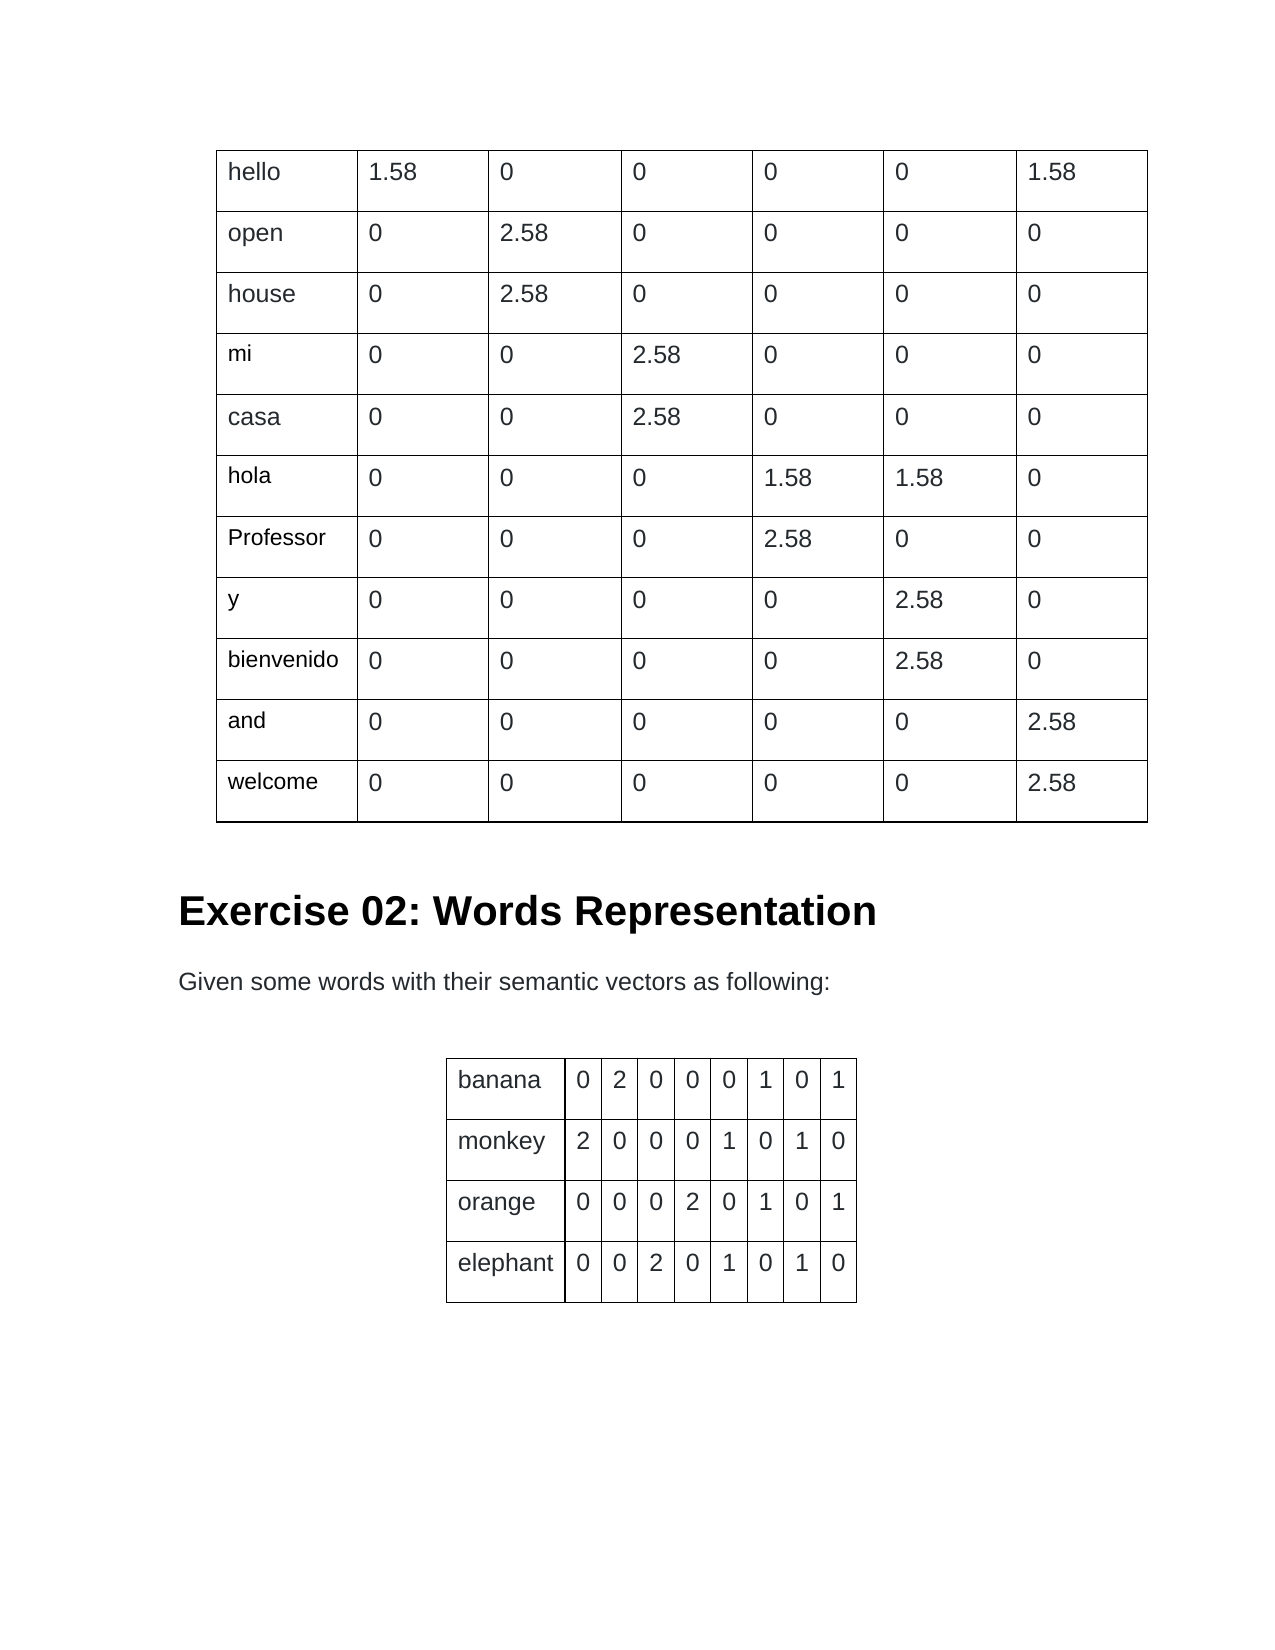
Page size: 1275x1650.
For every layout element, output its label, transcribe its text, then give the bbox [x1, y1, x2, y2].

table_cell 2.58 [489, 212, 621, 272]
table_header banana [447, 1059, 564, 1119]
table_cell 0 [1017, 212, 1147, 272]
table_cell 0 [753, 212, 883, 272]
table_cell 1 [784, 1120, 820, 1180]
table_cell 0 [358, 700, 488, 760]
table_cell 0 [489, 639, 621, 699]
table_cell open [217, 212, 357, 272]
table_cell 1 [711, 1242, 747, 1302]
table_cell 2.58 [622, 395, 752, 455]
table_cell 0 [358, 456, 488, 516]
table_cell 0 [622, 578, 752, 638]
table_cell 0 [753, 395, 883, 455]
table_cell casa [217, 395, 357, 455]
table_cell 2 [566, 1120, 601, 1180]
table_cell 0 [753, 639, 883, 699]
table_cell 0 [489, 334, 621, 394]
table_header 1 [821, 1059, 856, 1119]
table_cell 2 [638, 1242, 674, 1302]
table_cell 0 [638, 1120, 674, 1180]
table_header 0 [784, 1059, 820, 1119]
table_cell monkey [447, 1120, 564, 1180]
table_cell 0 [622, 639, 752, 699]
table_cell 0 [489, 517, 621, 577]
table_cell welcome [217, 761, 357, 821]
table_cell mi [217, 334, 357, 394]
table_cell 0 [748, 1120, 783, 1180]
table_cell 0 [753, 334, 883, 394]
table_cell 0 [884, 761, 1016, 821]
table_cell 0 [1017, 578, 1147, 638]
table_cell 0 [784, 1181, 820, 1241]
table_cell bienvenido [217, 639, 357, 699]
table_cell 0 [1017, 395, 1147, 455]
table_cell 0 [622, 273, 752, 333]
table_cell 0 [489, 700, 621, 760]
table_header 0 [638, 1059, 674, 1119]
table_cell 0 [358, 761, 488, 821]
table_cell 0 [1017, 456, 1147, 516]
table_cell 2.58 [753, 517, 883, 577]
table_cell 0 [884, 273, 1016, 333]
table_cell 0 [1017, 517, 1147, 577]
table_cell 0 [1017, 639, 1147, 699]
table_cell 0 [489, 578, 621, 638]
table_cell 2.58 [1017, 700, 1147, 760]
table_cell 1 [748, 1181, 783, 1241]
table_cell 0 [489, 456, 621, 516]
table_cell 2 [675, 1181, 710, 1241]
table_header 1 [748, 1059, 783, 1119]
table_cell y [217, 578, 357, 638]
table_cell 1.58 [358, 151, 488, 211]
table_header 0 [711, 1059, 747, 1119]
table_cell 0 [711, 1181, 747, 1241]
table_cell 0 [753, 761, 883, 821]
table_cell 0 [884, 700, 1016, 760]
table_cell 0 [602, 1181, 637, 1241]
table_cell 0 [622, 517, 752, 577]
table_cell elephant [447, 1242, 564, 1302]
table_cell 1 [821, 1181, 856, 1241]
table_cell 0 [622, 212, 752, 272]
table_cell 0 [358, 639, 488, 699]
table_cell 1.58 [884, 456, 1016, 516]
table_cell 1 [711, 1120, 747, 1180]
table_cell 0 [358, 334, 488, 394]
table_cell 0 [566, 1242, 601, 1302]
table_cell 2.58 [489, 273, 621, 333]
table_cell 2.58 [884, 639, 1016, 699]
table_cell 0 [489, 151, 621, 211]
table_cell and [217, 700, 357, 760]
table_cell 0 [884, 395, 1016, 455]
table_cell 0 [884, 151, 1016, 211]
table_cell 0 [753, 151, 883, 211]
table_cell 0 [602, 1120, 637, 1180]
table_cell 2.58 [1017, 761, 1147, 821]
table_header 0 [566, 1059, 601, 1119]
table_cell 0 [821, 1242, 856, 1302]
table_cell 0 [358, 273, 488, 333]
table_cell 0 [753, 700, 883, 760]
table_cell 0 [622, 761, 752, 821]
table_cell 0 [622, 700, 752, 760]
table_cell 0 [358, 212, 488, 272]
table_cell Professor [217, 517, 357, 577]
table_cell 0 [489, 761, 621, 821]
table_cell 0 [884, 334, 1016, 394]
subtitle Exercise 02: Words Representation [178, 887, 1125, 935]
table_cell 2.58 [622, 334, 752, 394]
table_cell 0 [638, 1181, 674, 1241]
table_cell 0 [1017, 273, 1147, 333]
table_cell 0 [675, 1120, 710, 1180]
table_cell 0 [602, 1242, 637, 1302]
table_cell 0 [748, 1242, 783, 1302]
table_cell 0 [622, 151, 752, 211]
table_header 0 [675, 1059, 710, 1119]
table_cell 0 [358, 517, 488, 577]
text Given some words with their semantic vectors as following: [178, 967, 1125, 996]
table_cell orange [447, 1181, 564, 1241]
table_cell house [217, 273, 357, 333]
table_cell 0 [566, 1181, 601, 1241]
table_cell 0 [753, 273, 883, 333]
table_cell 0 [358, 395, 488, 455]
table_cell 0 [884, 212, 1016, 272]
table_cell 0 [622, 456, 752, 516]
table_cell hello [217, 151, 357, 211]
table_cell 0 [675, 1242, 710, 1302]
table_cell 0 [753, 578, 883, 638]
table_cell 2.58 [884, 578, 1016, 638]
table_cell 0 [489, 395, 621, 455]
table_header 2 [602, 1059, 637, 1119]
table_cell 1 [784, 1242, 820, 1302]
table_cell 1.58 [753, 456, 883, 516]
table_cell 0 [821, 1120, 856, 1180]
table_cell 1.58 [1017, 151, 1147, 211]
table_cell hola [217, 456, 357, 516]
table_cell 0 [884, 517, 1016, 577]
table_cell 0 [1017, 334, 1147, 394]
table_cell 0 [358, 578, 488, 638]
